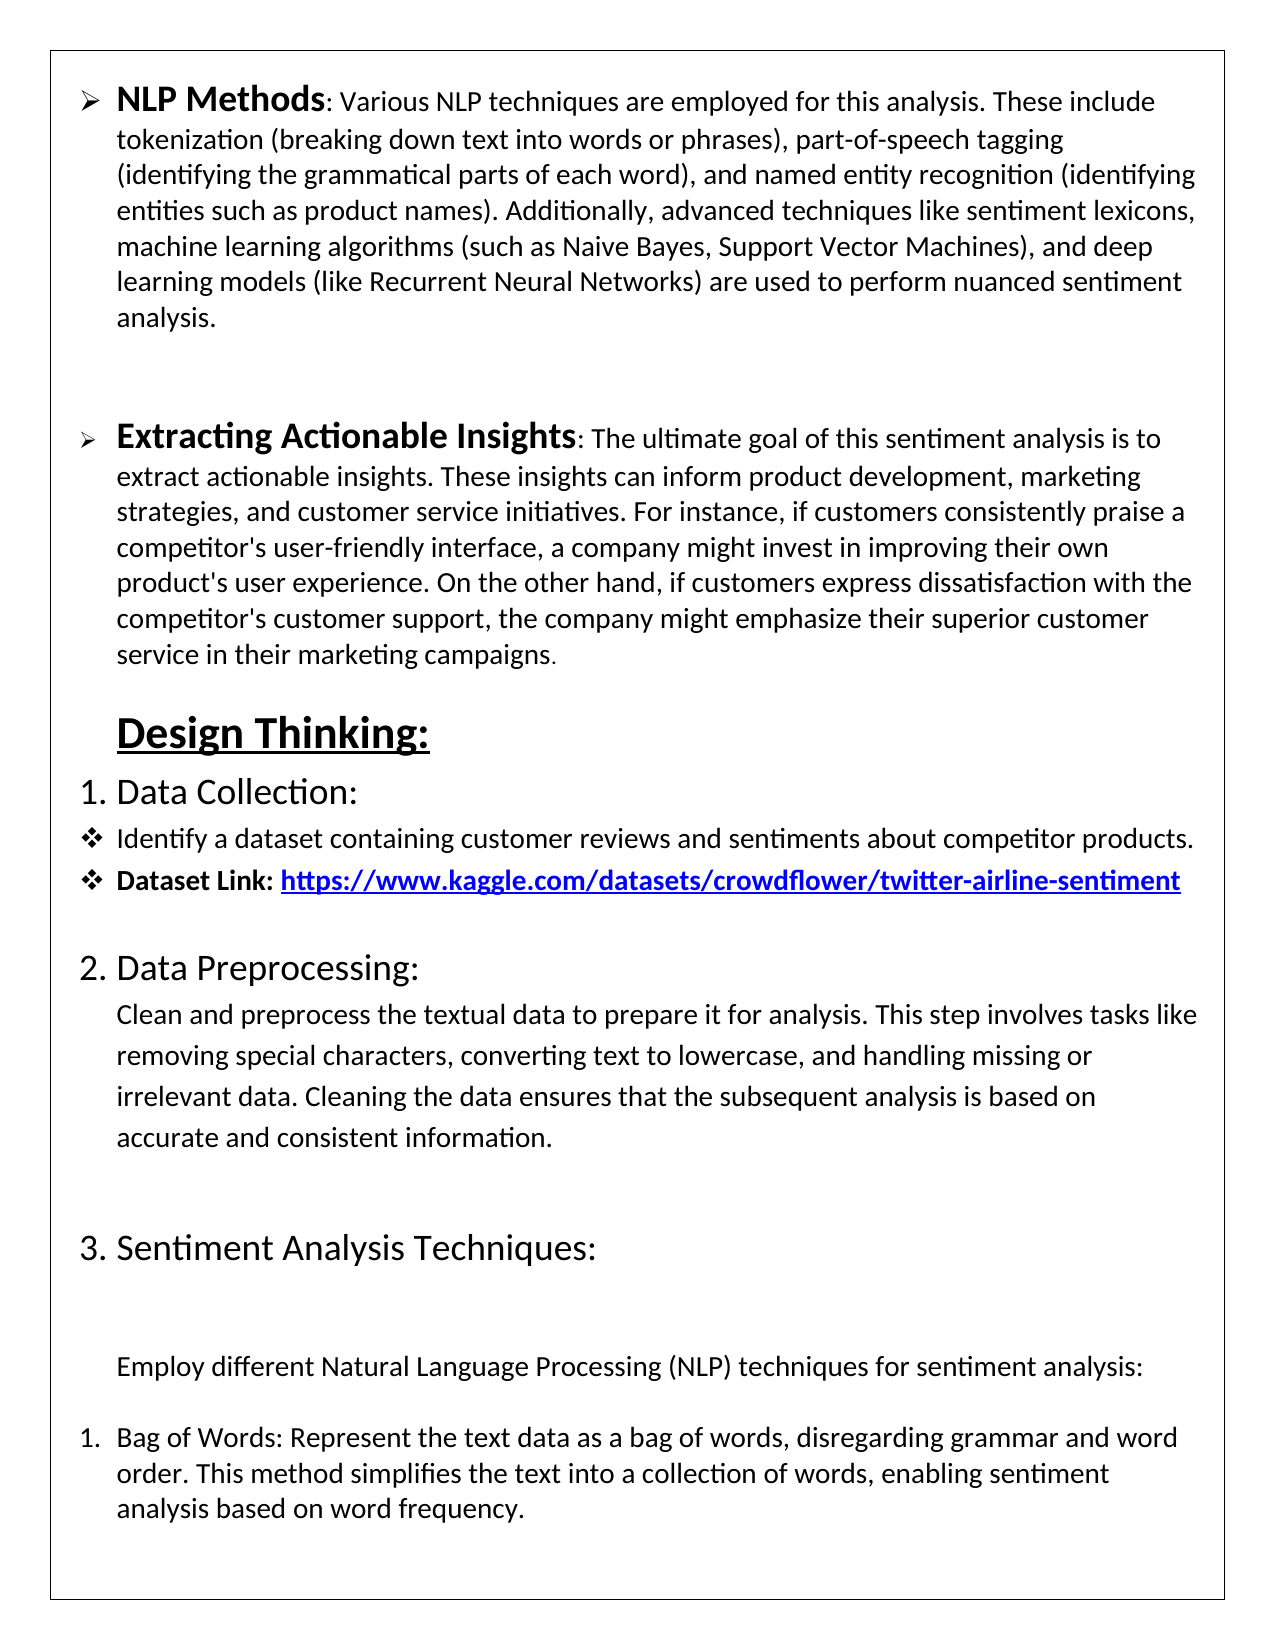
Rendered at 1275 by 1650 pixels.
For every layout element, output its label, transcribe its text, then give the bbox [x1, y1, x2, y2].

list Employ different Natural Language Processing (NLP) techniques for sentiment analysis: [116, 1348, 1200, 1384]
list Clean and preprocess the textual data to prepare it for analysis. This step involves tasks like removing special characters, converting text to lowercase, and handling missing or irrelevant data. Cleaning the data ensures that the subsequent analysis is based on accurate and consistent information. [116, 996, 1200, 1154]
list Dataset Link: https://www.kaggle.com/datasets/crowdflower/twitter-airline-sentiment [79, 862, 1200, 897]
list Extracting Actionable Insights: The ultimate goal of this sentiment analysis is to extract actionable insights. These insights can inform product development, marketing strategies, and customer service initiatives. For instance, if customers consistently praise a competitor's user-friendly interface, a company might invest in improving their own product's user experience. On the other hand, if customers express dissatisfaction with the competitor's customer support, the company might emphasize their superior customer service in their marketing campaigns. [79, 412, 1200, 671]
list Identify a dataset containing customer reviews and sentiments about competitor products. [79, 821, 1200, 856]
list Data Preprocessing: [79, 943, 1200, 989]
list NLP Methods: Various NLP techniques are employed for this analysis. These include tokenization (breaking down text into words or phrases), part-of-speech tagging (identifying the grammatical parts of each word), and named entity recognition (identifying entities such as product names). Additionally, advanced techniques like sentiment lexicons, machine learning algorithms (such as Naive Bayes, Support Vector Machines), and deep learning models (like Recurrent Neural Networks) are used to perform nuanced sentiment analysis. [79, 75, 1200, 334]
list Data Collection: [79, 768, 1200, 814]
list Sentiment Analysis Techniques: [79, 1224, 1200, 1270]
list Bag of Words: Represent the text data as a bag of words, disregarding grammar and word order. This method simplifies the text into a collection of words, enabling sentiment analysis based on word frequency. [79, 1419, 1200, 1526]
list Design Thinking: [116, 704, 1200, 759]
